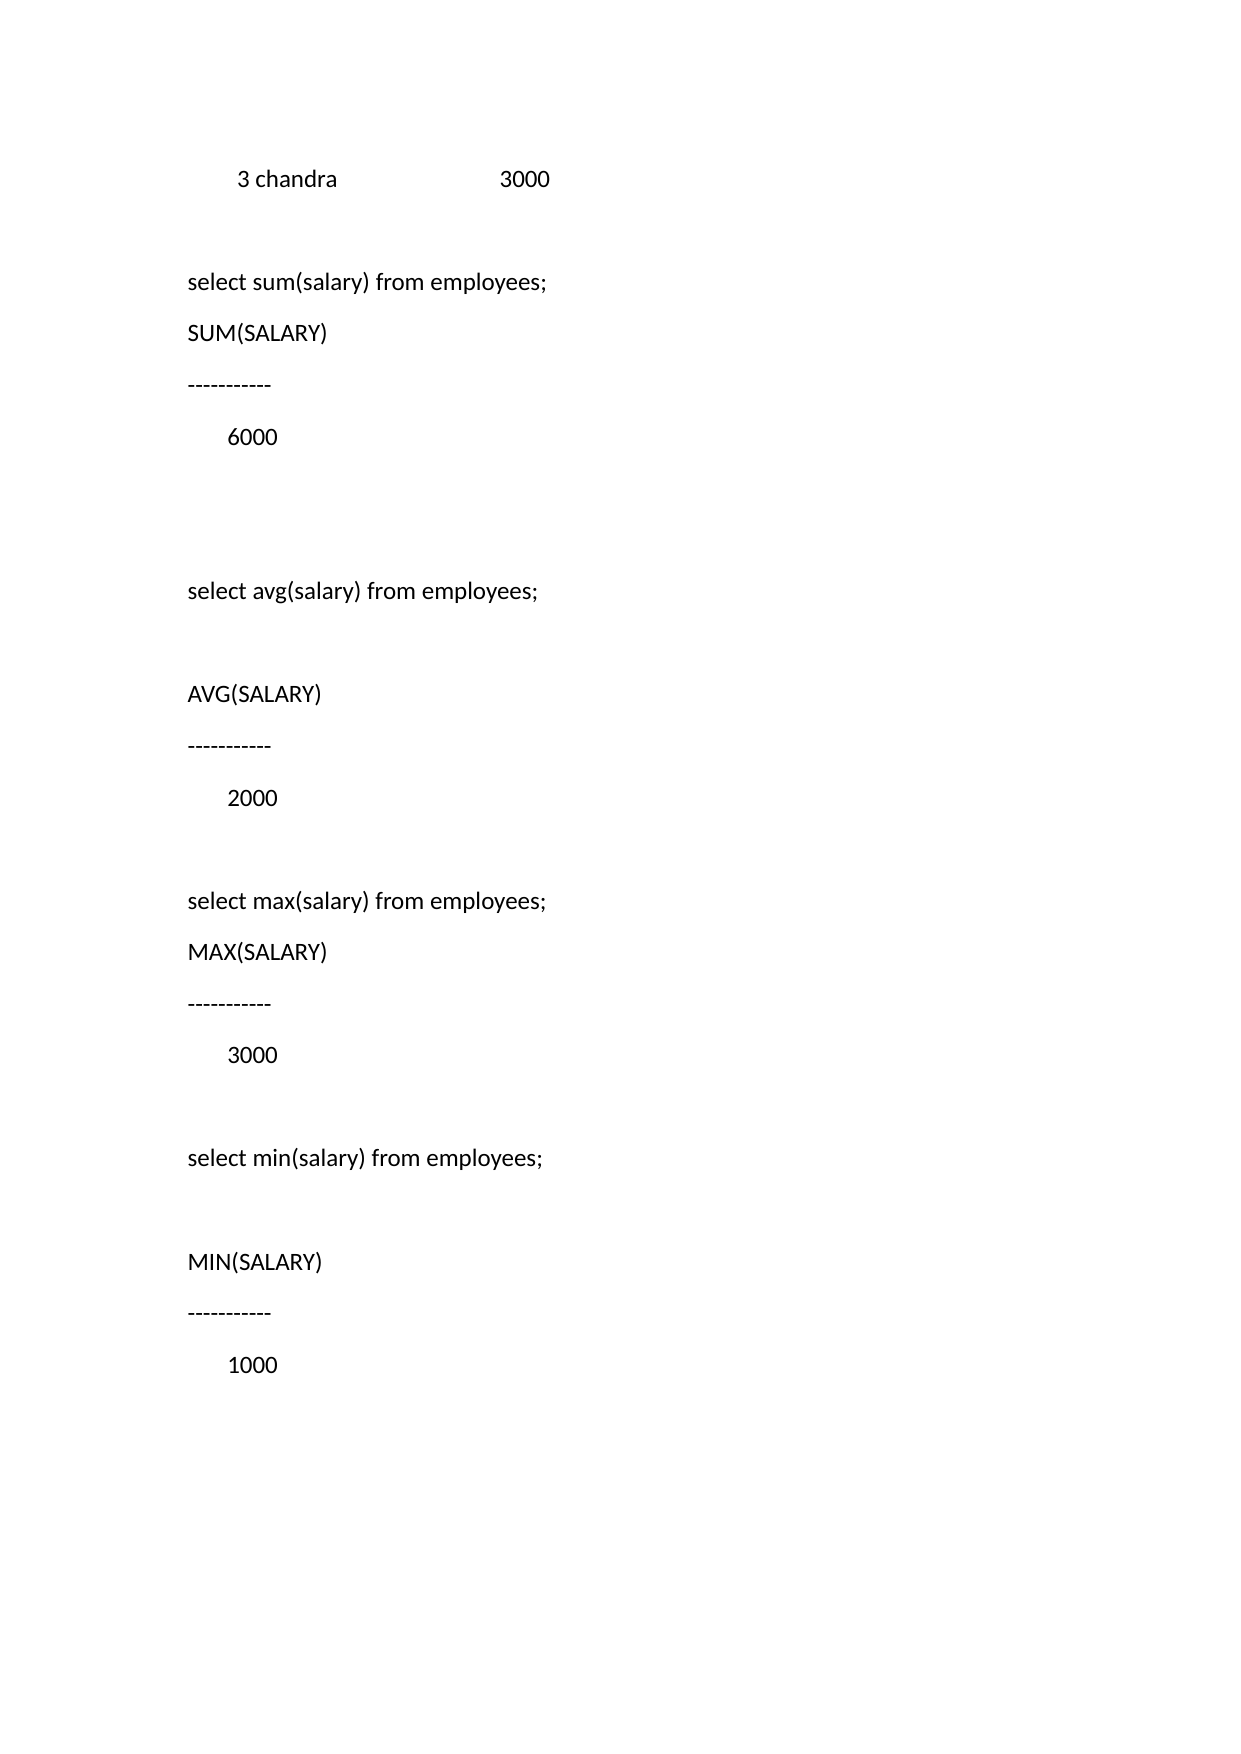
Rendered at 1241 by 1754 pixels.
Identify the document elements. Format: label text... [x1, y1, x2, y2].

text 6000 [187, 420, 1053, 452]
text select min(salary) from employees; [187, 1142, 1053, 1174]
text MAX(SALARY) [187, 935, 1053, 968]
text select sum(salary) from employees; [187, 265, 1053, 298]
text 1000 [187, 1348, 1053, 1380]
text SUM(SALARY) [187, 317, 1053, 349]
text ----------- [187, 987, 1053, 1019]
text AVG(SALARY) [187, 678, 1053, 710]
text select max(salary) from employees; [187, 884, 1053, 916]
text 3000 [187, 1038, 1053, 1071]
text select avg(salary) from employees; [187, 574, 1053, 607]
text ----------- [187, 729, 1053, 762]
text MIN(SALARY) [187, 1245, 1053, 1277]
text ----------- [187, 368, 1053, 401]
text ----------- [187, 1296, 1053, 1329]
text 2000 [187, 781, 1053, 813]
text 3 chandra 3000 [187, 162, 1053, 194]
